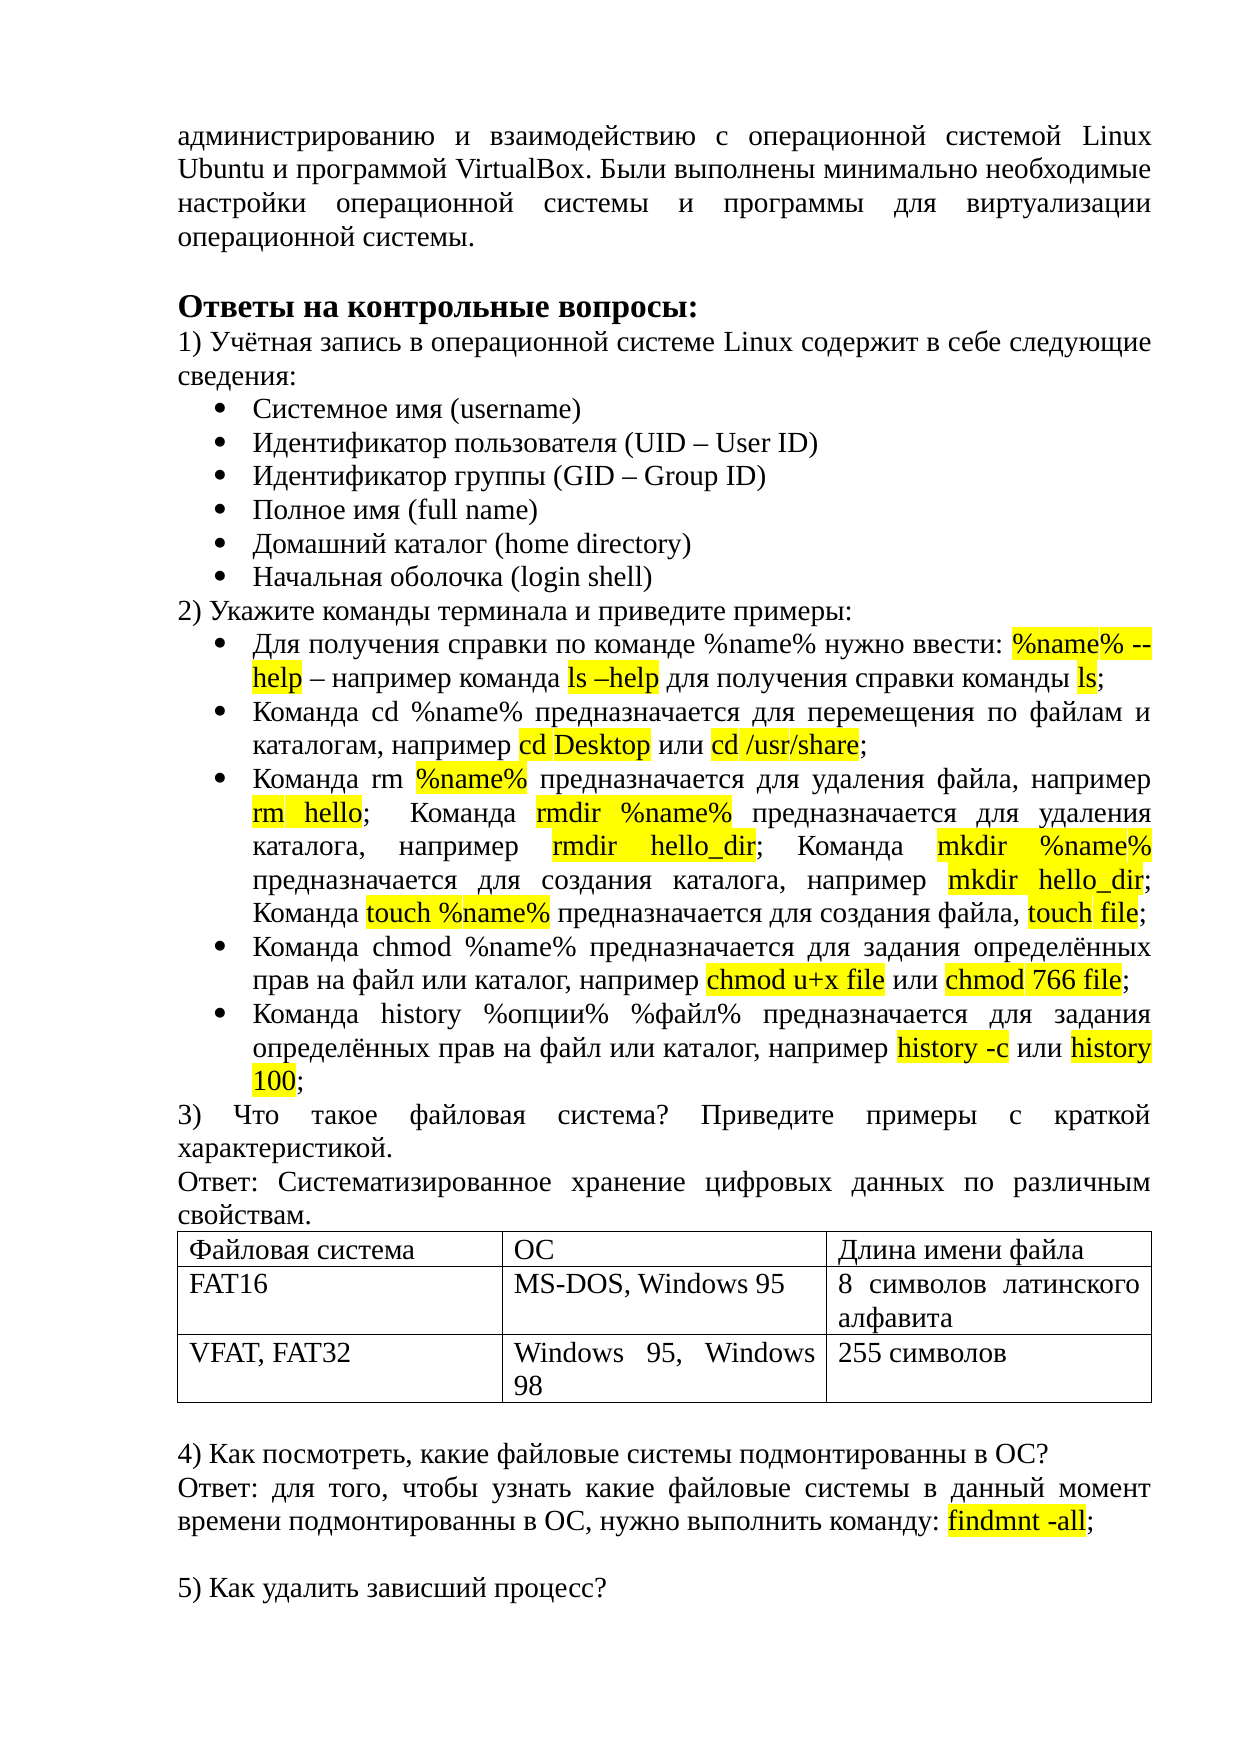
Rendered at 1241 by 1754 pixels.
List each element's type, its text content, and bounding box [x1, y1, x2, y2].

table_cell 8 символов латинского алфавита [827, 1267, 1151, 1334]
text Ответы на контрольные вопросы: [177, 286, 1152, 324]
text 3) Что такое файловая система? Приведите примеры с краткой характеристикой. [177, 1097, 1152, 1164]
table_header ОС [503, 1232, 826, 1266]
list Домашний каталог (home directory) [215, 526, 1152, 559]
table_cell Windows 95, Windows 98 [503, 1335, 826, 1402]
list Идентификатор пользователя (UID – User ID) [215, 425, 1152, 458]
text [177, 118, 1152, 252]
table_header Файловая система [178, 1232, 502, 1266]
text Ответ: Систематизированное хранение цифровых данных по различным свойствам. [177, 1164, 1152, 1231]
list Идентификатор группы (GID – Group ID) [215, 458, 1152, 492]
text Ответ: для того, чтобы узнать какие файловые системы в данный момент времени подмонтированны в ОС, нужно выполнить команду: findmnt -all; [177, 1470, 1152, 1537]
text 2) Укажите команды терминала и приведите примеры: [177, 593, 1152, 627]
list Начальная оболочка (login shell) [215, 559, 1152, 593]
list Команда history %опции% %файл% предназначается для задания определённых прав на файл или каталог, например history -c или history 100; [215, 996, 1152, 1097]
table_cell MS-DOS, Windows 95 [503, 1267, 826, 1334]
table_header Длина имени файла [827, 1232, 1151, 1266]
list Команда chmod %name% предназначается для задания определённых прав на файл или каталог, например chmod u+x file или chmod 766 file; [215, 929, 1152, 996]
list Полное имя (full name) [215, 492, 1152, 526]
table_cell VFAT, FAT32 [178, 1335, 502, 1402]
text 5) Как удалить зависший процесс? [177, 1571, 1152, 1604]
list Команда cd %name% предназначается для перемещения по файлам и каталогам, например cd Desktop или cd /usr/share; [215, 694, 1152, 761]
table_cell FAT16 [178, 1267, 502, 1334]
table_cell 255 символов [827, 1335, 1151, 1402]
list Для получения справки по команде %name% нужно ввести: %name% --help – например команда ls –help для получения справки команды ls; [215, 627, 1077, 694]
list Команда rm %name% предназначается для удаления файла, например rm hello; Команда rmdir %name% предназначается для удаления каталога, например rmdir hello_dir; Команда mkdir %name% предназначается для создания каталога, например mkdir hello_dir; Команда touch %name% предназначается для создания файла, touch file; [215, 761, 1152, 929]
list Системное имя (username) [215, 391, 1152, 425]
text 4) Как посмотреть, какие файловые системы подмонтированны в ОС? [177, 1436, 1152, 1470]
text 1) Учётная запись в операционной системе Linux содержит в себе следующие сведения: [177, 324, 1152, 391]
